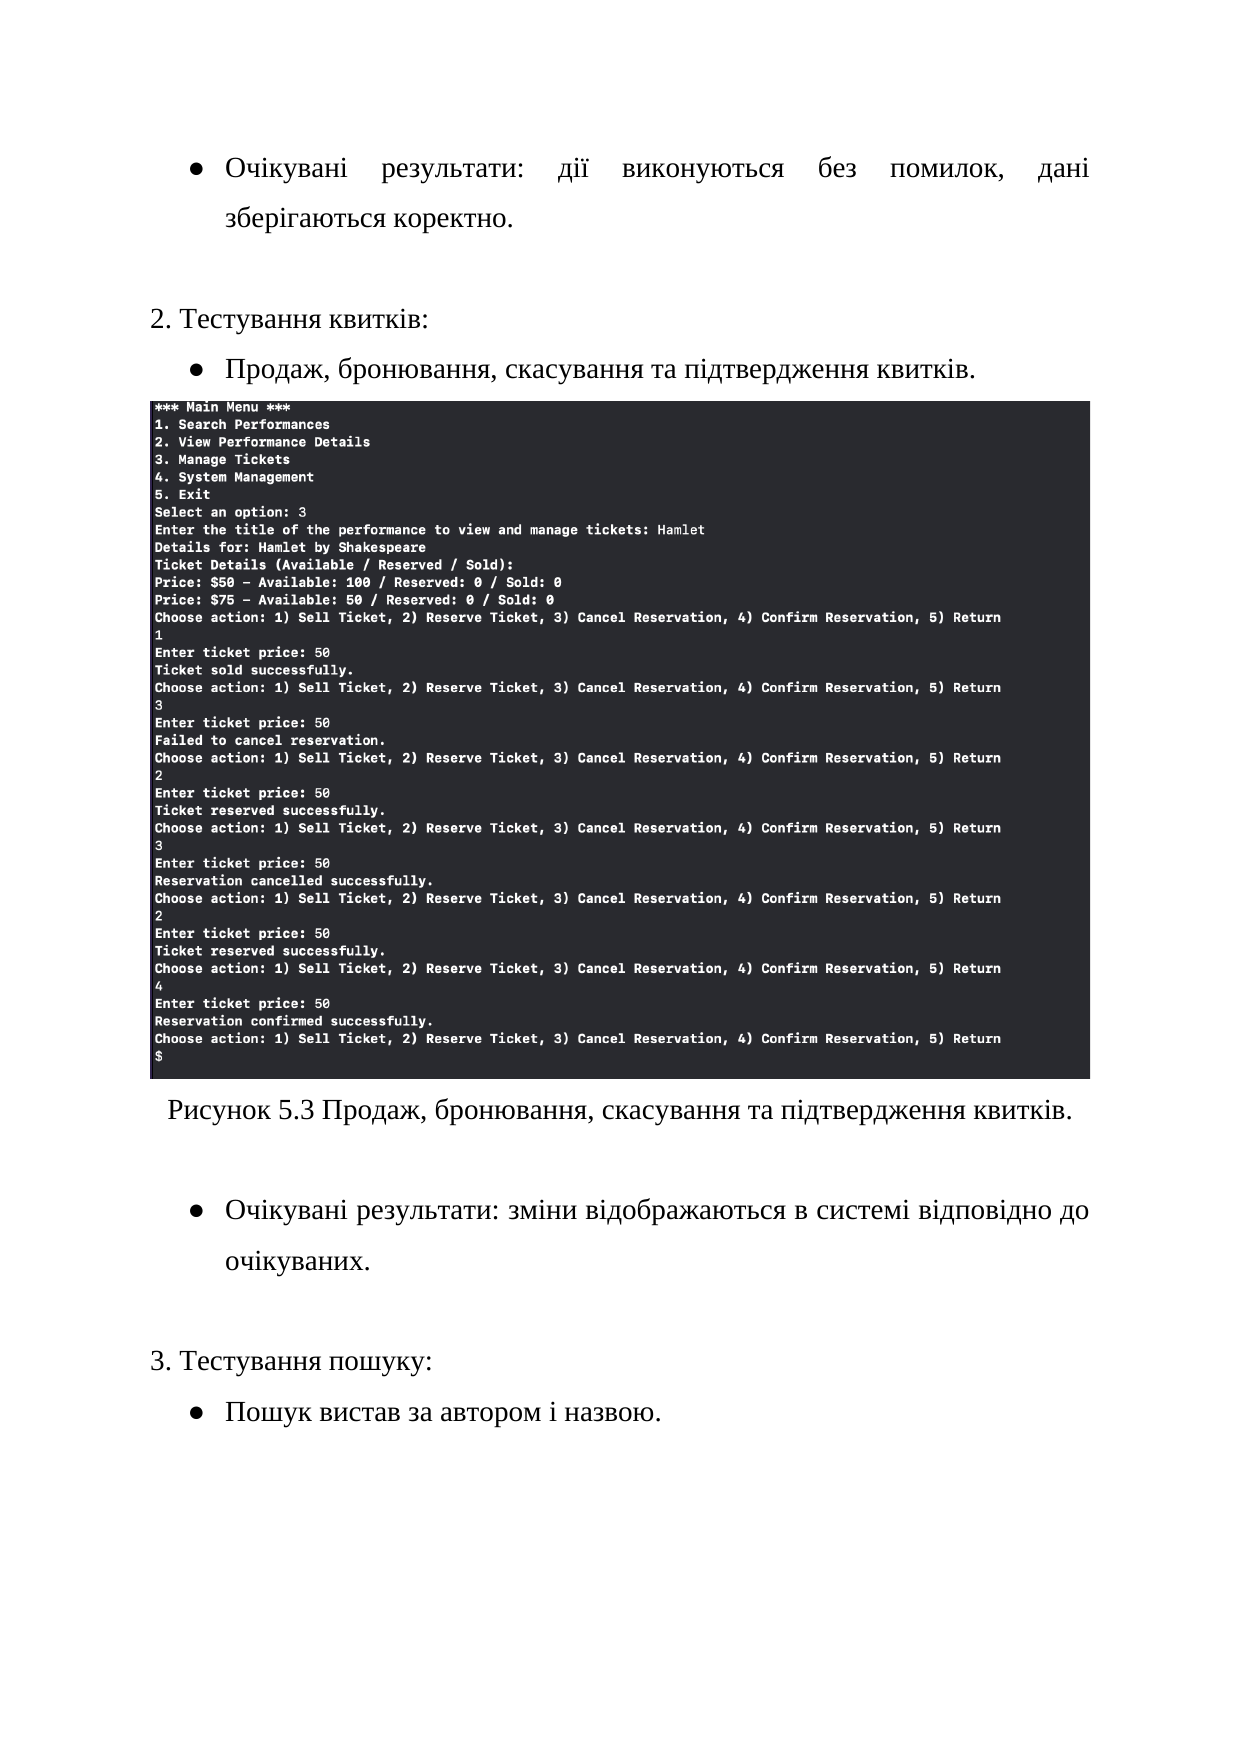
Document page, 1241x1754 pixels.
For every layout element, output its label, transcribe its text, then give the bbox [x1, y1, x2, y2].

list Очікувані результати: дії виконуються без помилок, дані зберігаються коректно. [187, 150, 1090, 234]
text 2. Тестування квитків: [150, 301, 1090, 334]
text Рисунок 5.3 Продаж, бронювання, скасування та підтвердження квитків. [150, 1092, 1090, 1125]
list Пошук вистав за автором і назвою. [187, 1394, 1090, 1427]
list Продаж, бронювання, скасування та підтвердження квитків. [187, 351, 1090, 385]
text 3. Тестування пошуку: [150, 1343, 1090, 1377]
list Очікувані результати: зміни відображаються в системі відповідно до очікуваних. [187, 1192, 1090, 1276]
picture [150, 401, 1091, 1079]
